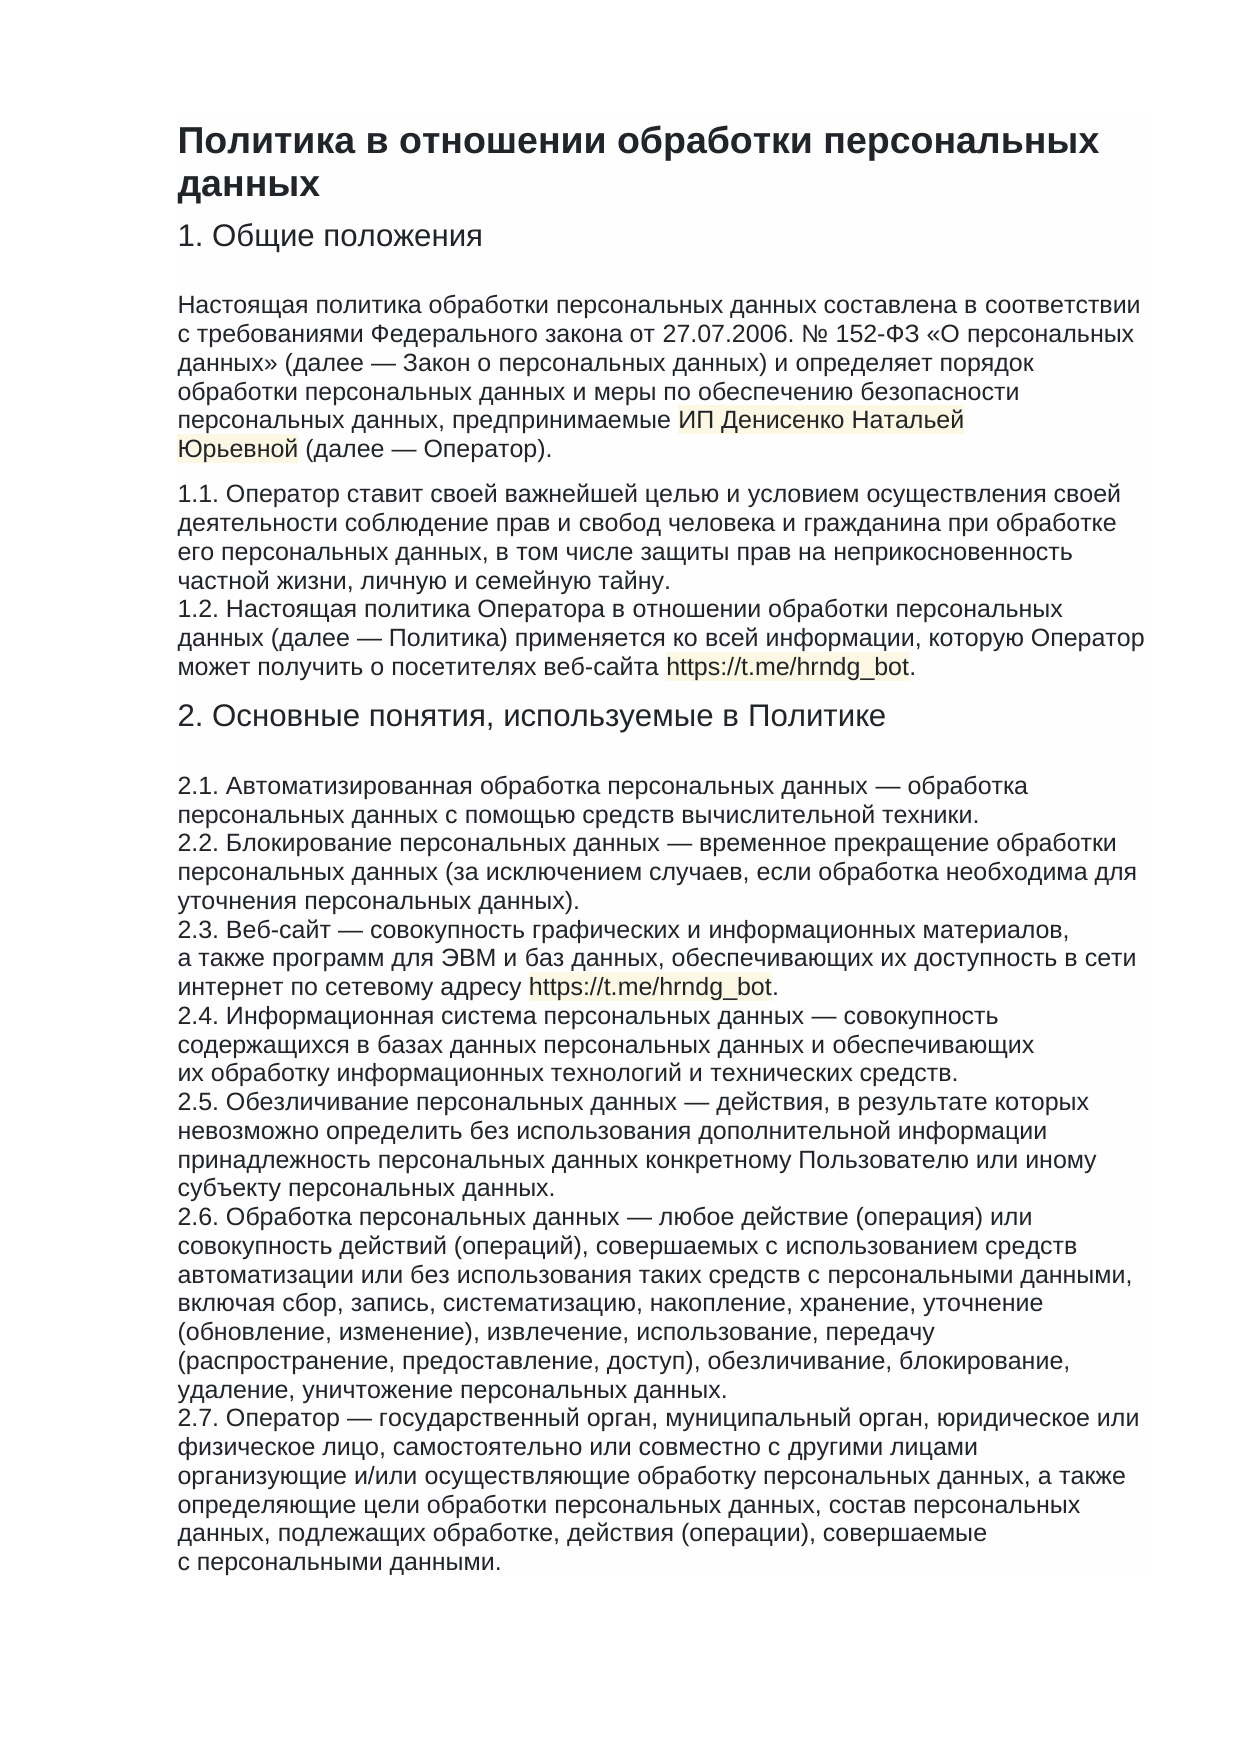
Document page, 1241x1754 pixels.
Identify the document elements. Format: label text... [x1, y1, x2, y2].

text 2.3. Веб-сайт — совокупность графических и информационных материалов, а также программ для ЭВМ и баз данных, обеспечивающих их доступность в сети интернет по сетевому адресу https://t.me/hrndg_bot. [177, 914, 1152, 1001]
text 2.2. Блокирование персональных данных — временное прекращение обработки персональных данных (за исключением случаев, если обработка необходима для уточнения персональных данных). [177, 828, 1152, 914]
text 2.4. Информационная система персональных данных — совокупность содержащихся в базах данных персональных данных и обеспечивающих их обработку информационных технологий и технических средств. [177, 1001, 1152, 1087]
text 1.2. Настоящая политика Оператора в отношении обработки персональных данных (далее — Политика) применяется ко всей информации, которую Оператор может получить о посетителях веб-сайта https://t.me/hrndg_bot. [177, 594, 1152, 681]
text 2.1. Автоматизированная обработка персональных данных — обработка персональных данных с помощью средств вычислительной техники. [177, 771, 1152, 828]
text 2.5. Обезличивание персональных данных — действия, в результате которых невозможно определить без использования дополнительной информации принадлежность персональных данных конкретному Пользователю или иному субъекту персональных данных. [177, 1087, 1152, 1202]
text 2.6. Обработка персональных данных — любое действие (операция) или совокупность действий (операций), совершаемых с использованием средств автоматизации или без использования таких средств с персональными данными, включая сбор, запись, систематизацию, накопление, хранение, уточнение (обновление, изменение), извлечение, использование, передачу (распространение, предоставление, доступ), обезличивание, блокирование, удаление, уничтожение персональных данных. [177, 1202, 1152, 1403]
text 2.7. Оператор — государственный орган, муниципальный орган, юридическое или физическое лицо, самостоятельно или совместно с другими лицами организующие и/или осуществляющие обработку персональных данных, а также определяющие цели обработки персональных данных, состав персональных данных, подлежащих обработке, действия (операции), совершаемые с персональными данными. [177, 1403, 1152, 1576]
text Настоящая политика обработки персональных данных составлена в соответствии с требованиями Федерального закона от 27.07.2006. № 152-ФЗ «О персональных данных» (далее — Закон о персональных данных) и определяет порядок обработки персональных данных и меры по обеспечению безопасности персональных данных, предпринимаемые ИП Денисенко Натальей Юрьевной (далее — Оператор). [177, 290, 1152, 463]
text Политика в отношении обработки персональных данных [177, 118, 1152, 204]
text 1. Общие положения [177, 217, 1152, 253]
text 2. Основные понятия, используемые в Политике [177, 697, 1152, 733]
text 1.1. Оператор ставит своей важнейшей целью и условием осуществления своей деятельности соблюдение прав и свобод человека и гражданина при обработке его персональных данных, в том числе защиты прав на неприкосновенность частной жизни, личную и семейную тайну. [177, 479, 1152, 594]
